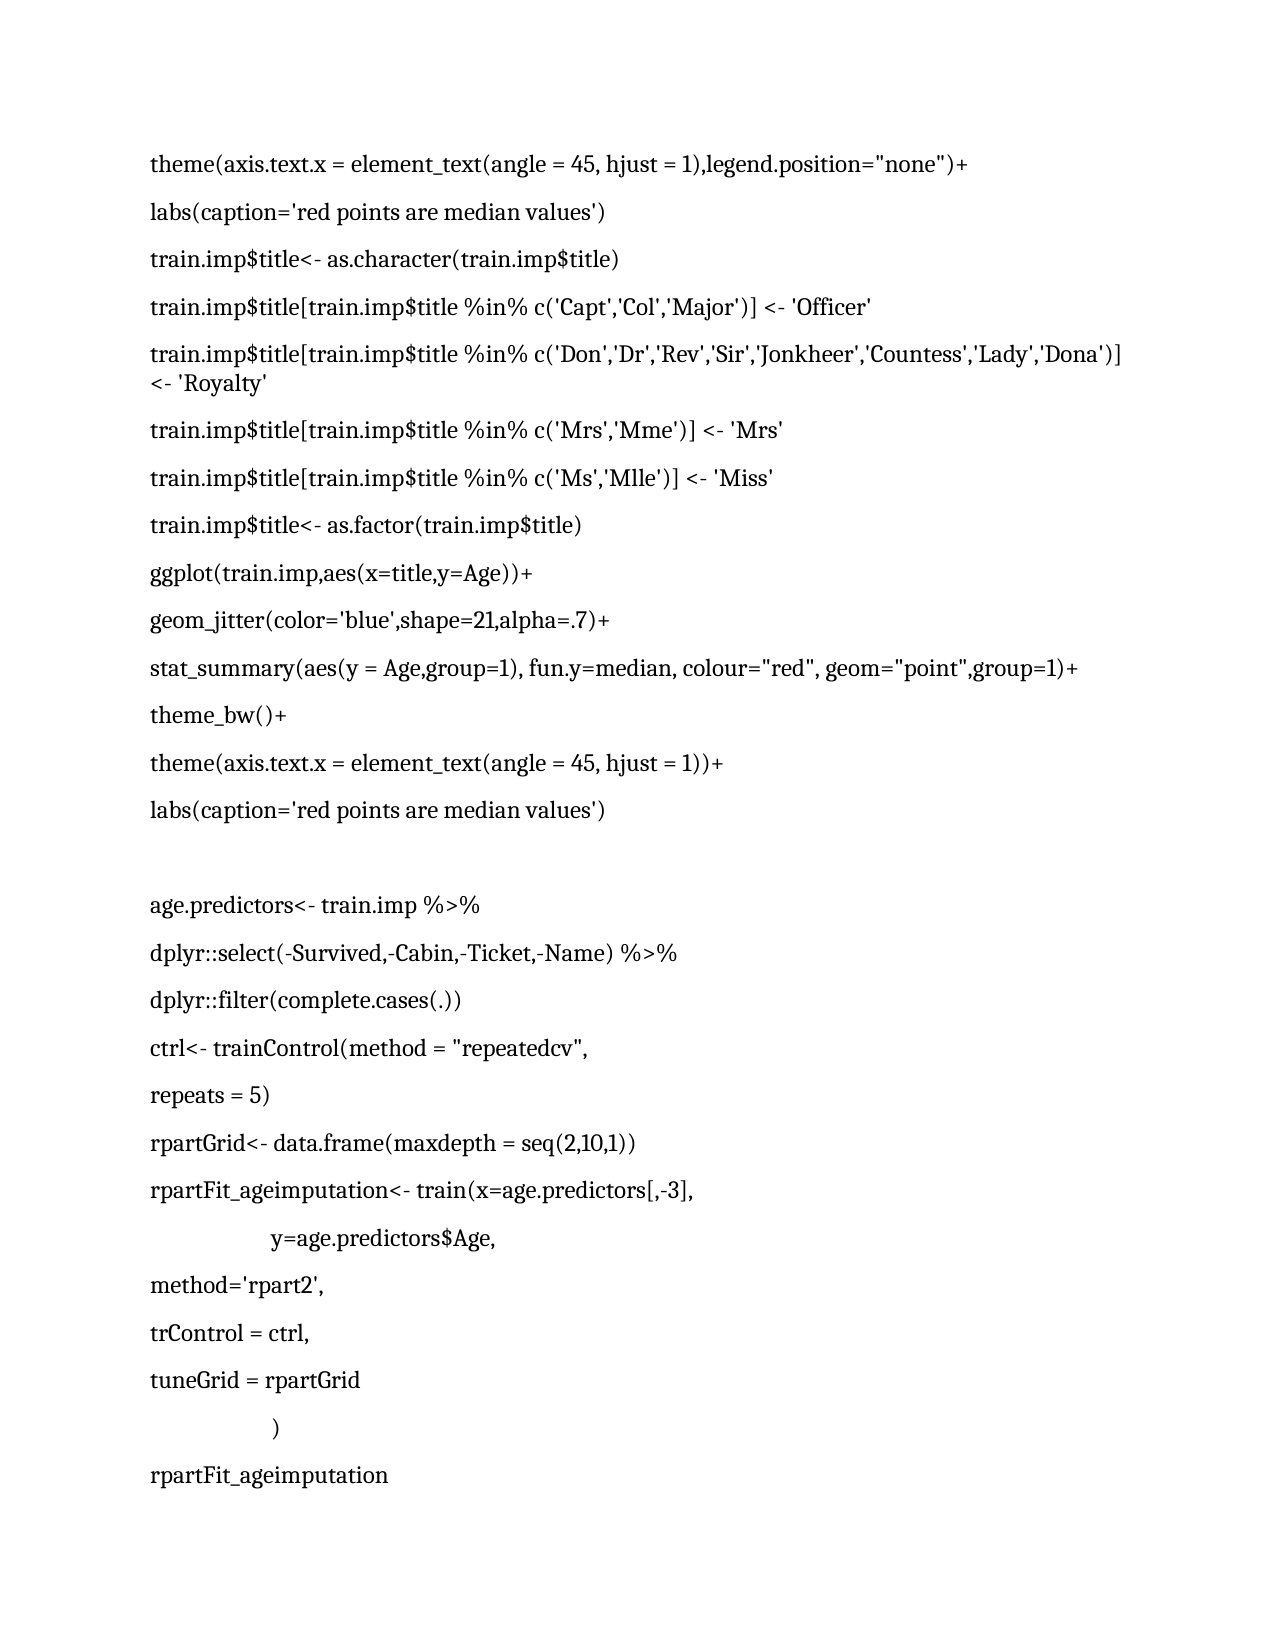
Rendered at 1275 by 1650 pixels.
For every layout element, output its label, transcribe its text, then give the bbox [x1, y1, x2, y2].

text train.imp$title[train.imp$title %in% c('Ms','Mlle')] <- 'Miss' [150, 464, 1125, 492]
text method='rpart2', [150, 1271, 1125, 1300]
text theme_bw()+ [150, 701, 1125, 730]
text theme(axis.text.x = element_text(angle = 45, hjust = 1))+ [150, 749, 1125, 777]
text train.imp$title[train.imp$title %in% c('Capt','Col','Major')] <- 'Officer' [150, 292, 1125, 321]
text labs(caption='red points are median values') [150, 197, 1125, 226]
text geom_jitter(color='blue',shape=21,alpha=.7)+ [150, 606, 1125, 635]
text tuneGrid = rpartGrid [150, 1366, 1125, 1395]
text ) [150, 1414, 1125, 1442]
text trControl = ctrl, [150, 1319, 1125, 1347]
text labs(caption='red points are median values') [150, 796, 1125, 825]
text repeats = 5) [150, 1081, 1125, 1110]
text stat_summary(aes(y = Age,group=1), fun.y=median, colour="red", geom="point",group=1)+ [150, 654, 1125, 682]
text ctrl<- trainControl(method = "repeatedcv", [150, 1034, 1125, 1062]
text rpartFit_ageimputation<- train(x=age.predictors[,-3], [150, 1176, 1125, 1205]
text dplyr::filter(complete.cases(.)) [150, 986, 1125, 1015]
text rpartGrid<- data.frame(maxdepth = seq(2,10,1)) [150, 1129, 1125, 1157]
text y=age.predictors$Age, [150, 1224, 1125, 1252]
text train.imp$title<- as.factor(train.imp$title) [150, 511, 1125, 540]
text dplyr::select(-Survived,-Cabin,-Ticket,-Name) %>% [150, 939, 1125, 967]
text ggplot(train.imp,aes(x=title,y=Age))+ [150, 559, 1125, 587]
text train.imp$title[train.imp$title %in% c('Mrs','Mme')] <- 'Mrs' [150, 416, 1125, 445]
text rpartFit_ageimputation [150, 1461, 1125, 1490]
text train.imp$title[train.imp$title %in% c('Don','Dr','Rev','Sir','Jonkheer','Countess','Lady','Dona')] <- 'Royalty' [150, 340, 1125, 397]
text age.predictors<- train.imp %>% [150, 891, 1125, 920]
text theme(axis.text.x = element_text(angle = 45, hjust = 1),legend.position="none")+ [150, 150, 1125, 179]
text train.imp$title<- as.character(train.imp$title) [150, 245, 1125, 274]
